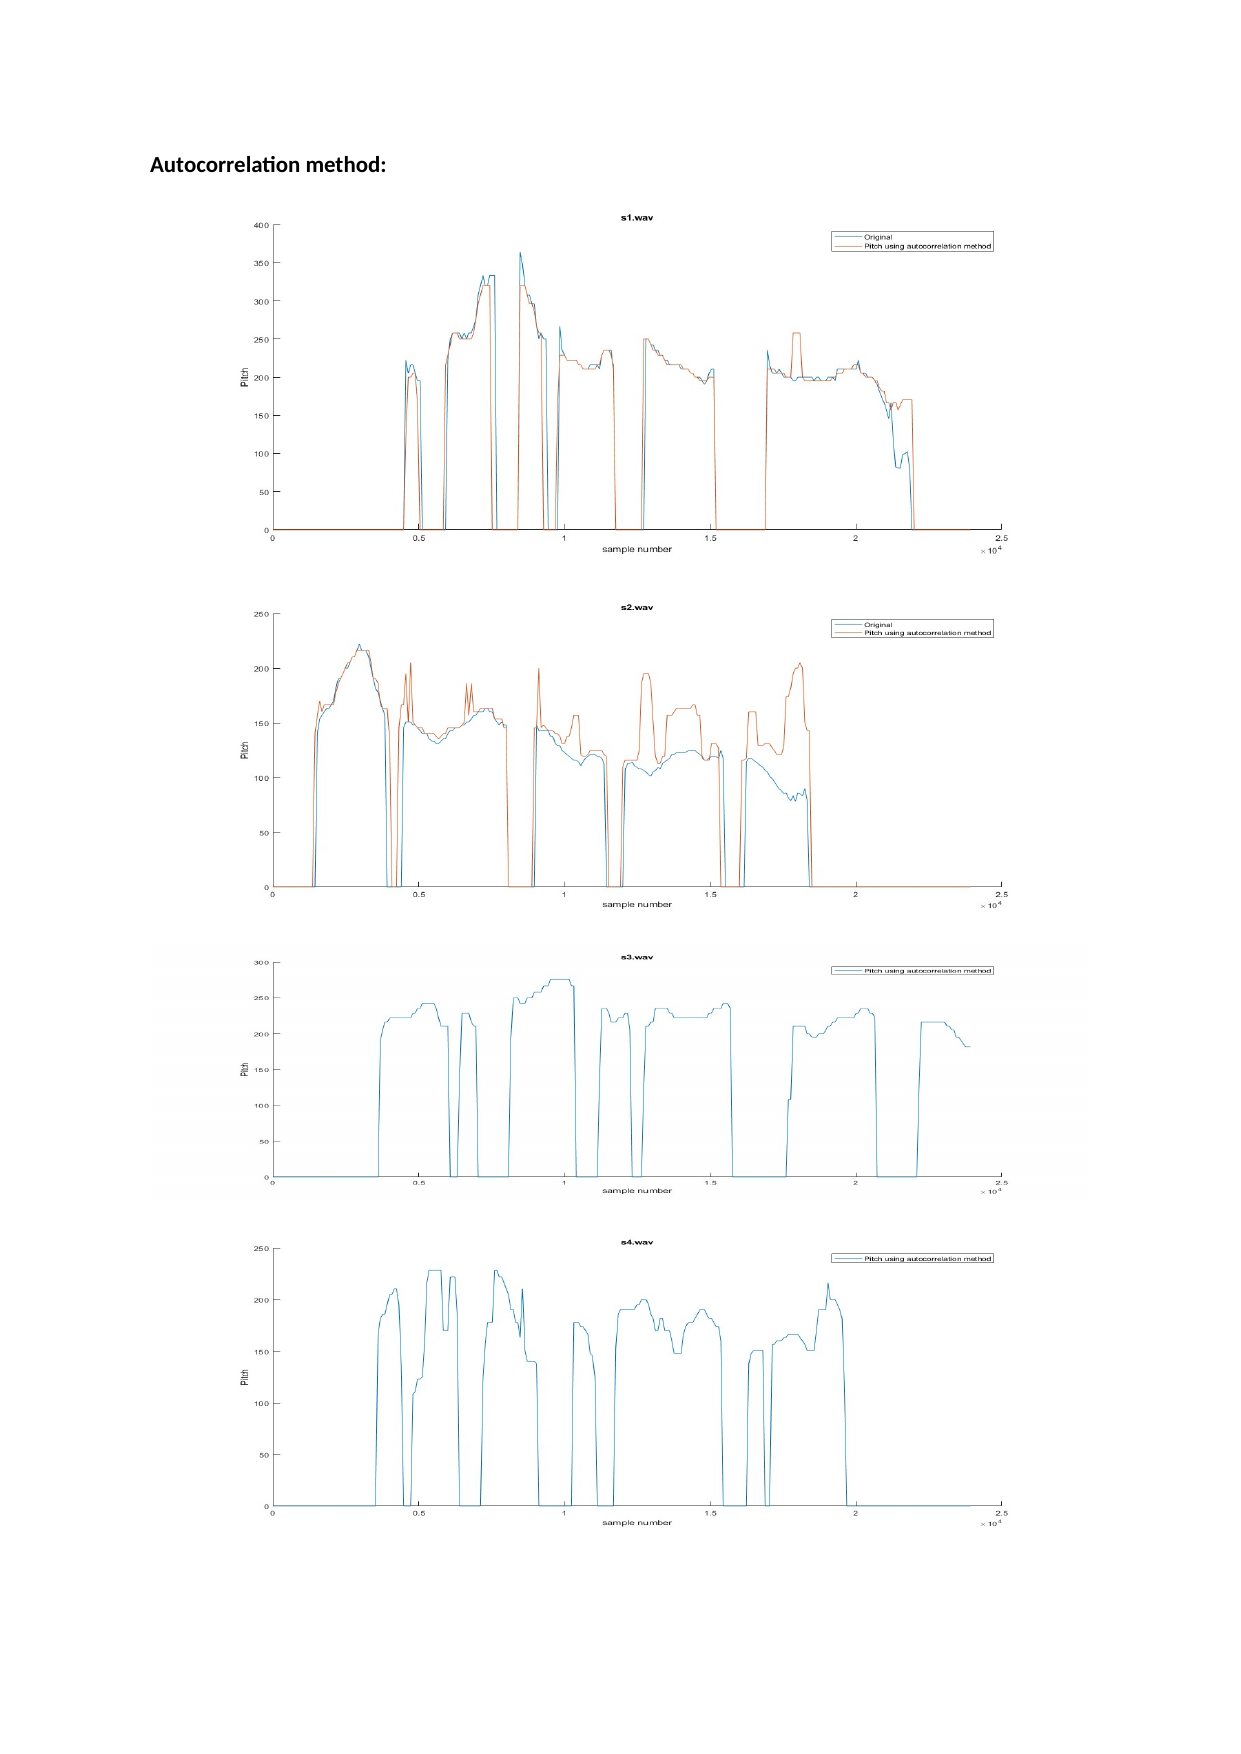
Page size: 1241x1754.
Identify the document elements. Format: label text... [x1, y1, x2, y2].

picture [150, 942, 1091, 1206]
text Autocorrelation method: [150, 150, 1090, 178]
picture [150, 1224, 1091, 1541]
picture [150, 588, 1091, 924]
picture [150, 196, 1091, 571]
